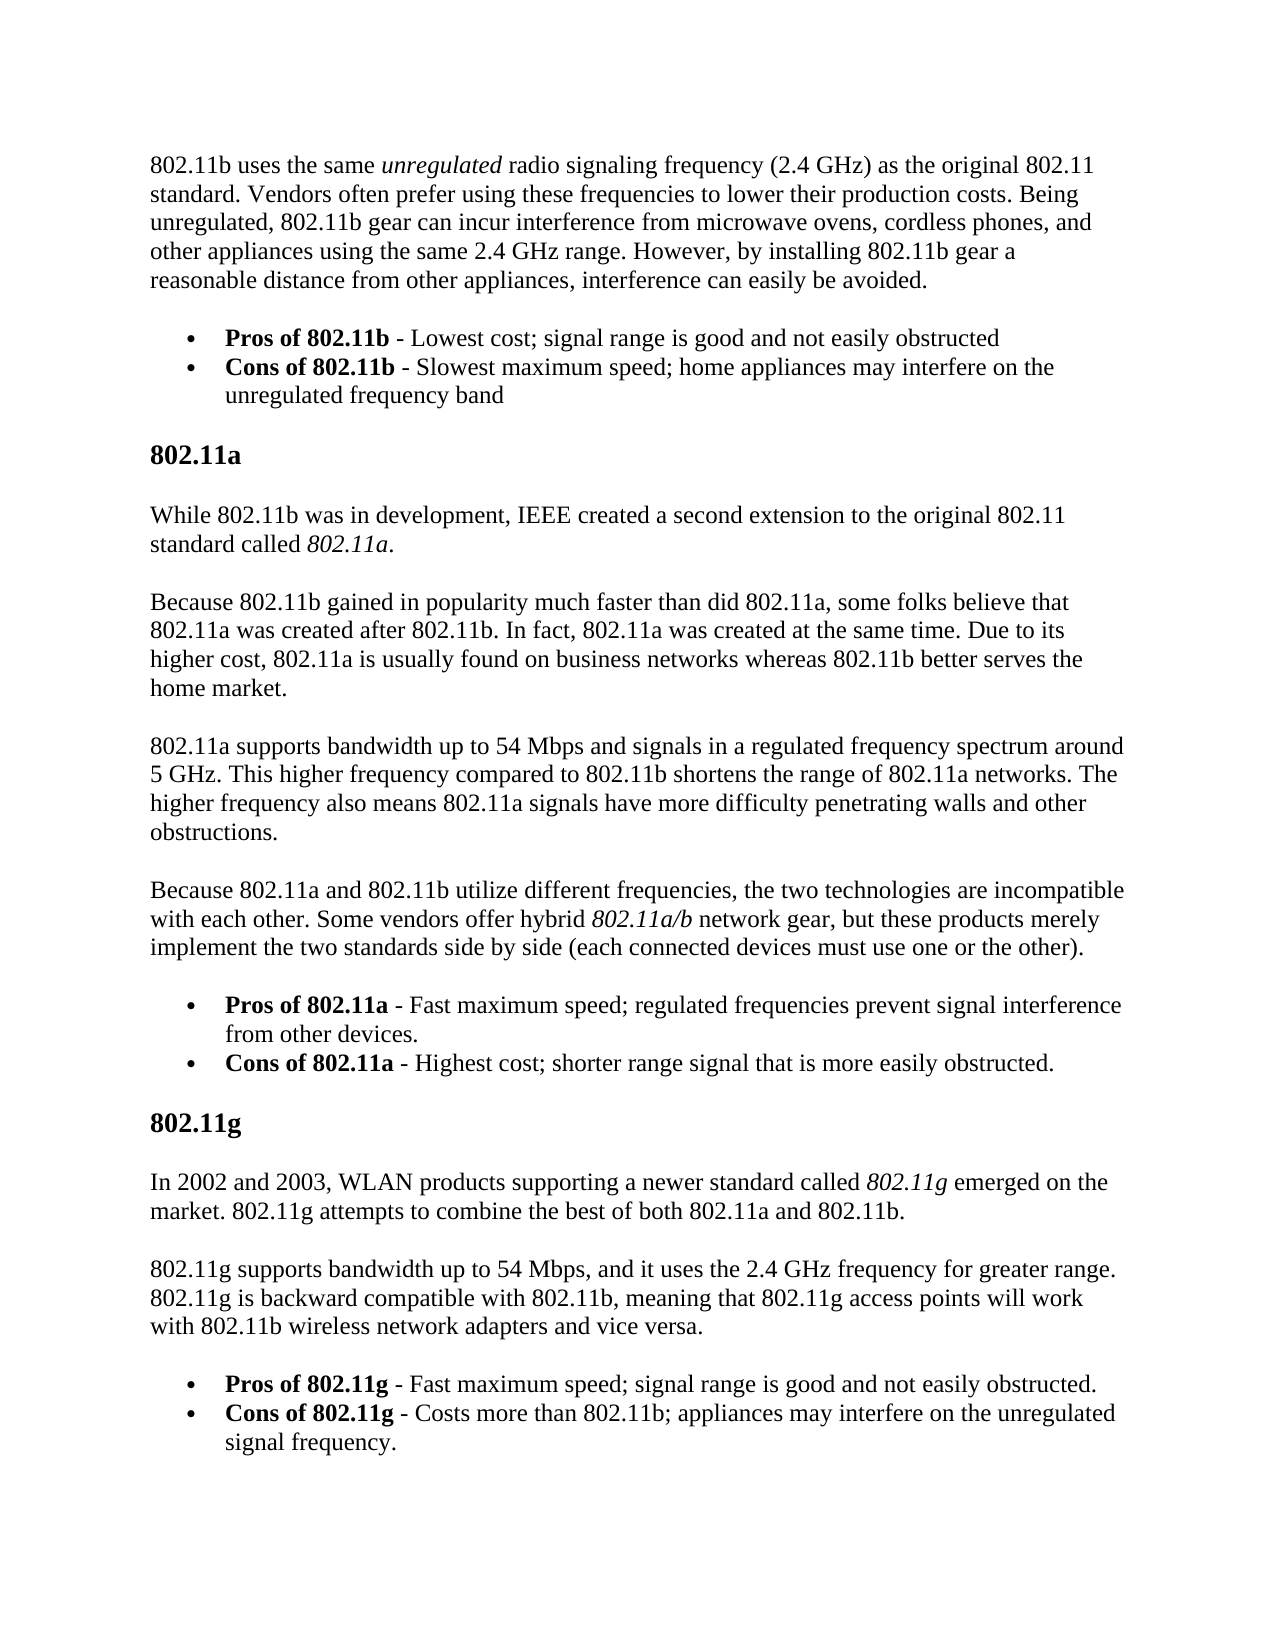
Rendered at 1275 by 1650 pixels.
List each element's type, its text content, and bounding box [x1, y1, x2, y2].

text Because 802.11b gained in popularity much faster than did 802.11a, some folks believe that 802.11a was created after 802.11b. In fact, 802.11a was created at the same time. Due to its higher cost, 802.11a is usually found on business networks whereas 802.11b better serves the home market. [150, 587, 1125, 702]
text 802.11b uses the same unregulated radio signaling frequency (2.4 GHz) as the original 802.11 standard. Vendors often prefer using these frequencies to lower their production costs. Being unregulated, 802.11b gear can incur interference from microwave ovens, cordless phones, and other appliances using the same 2.4 GHz range. However, by installing 802.11b gear a reasonable distance from other appliances, interference can easily be avoided. [150, 150, 1125, 294]
list Pros of 802.11b - Lowest cost; signal range is good and not easily obstructed [187, 323, 1125, 352]
list Cons of 802.11a - Highest cost; shorter range signal that is more easily obstructed. [187, 1048, 1125, 1077]
text 802.11g supports bandwidth up to 54 Mbps, and it uses the 2.4 GHz frequency for greater range. 802.11g is backward compatible with 802.11b, meaning that 802.11g access points will work with 802.11b wireless network adapters and vice versa. [150, 1254, 1125, 1340]
list Cons of 802.11g - Costs more than 802.11b; appliances may interfere on the unregulated signal frequency. [187, 1398, 1125, 1456]
text While 802.11b was in development, IEEE created a second extension to the original 802.11 standard called 802.11a. [150, 500, 1125, 557]
text Because 802.11a and 802.11b utilize different frequencies, the two technologies are incompatible with each other. Some vendors offer hybrid 802.11a/b network gear, but these products merely implement the two standards side by side (each connected devices must use one or the other). [150, 875, 1125, 961]
list Cons of 802.11b - Slowest maximum speed; home appliances may interfere on the unregulated frequency band [187, 352, 1125, 409]
text 802.11a supports bandwidth up to 54 Mbps and signals in a regulated frequency spectrum around 5 GHz. This higher frequency compared to 802.11b shortens the range of 802.11a networks. The higher frequency also means 802.11a signals have more difficulty penetrating walls and other obstructions. [150, 731, 1125, 846]
text 802.11g [150, 1106, 1125, 1138]
text 802.11a [150, 438, 1125, 471]
list Pros of 802.11g - Fast maximum speed; signal range is good and not easily obstructed. [187, 1369, 1125, 1398]
list Pros of 802.11a - Fast maximum speed; regulated frequencies prevent signal interference from other devices. [187, 990, 1125, 1048]
text In 2002 and 2003, WLAN products supporting a newer standard called 802.11g emerged on the market. 802.11g attempts to combine the best of both 802.11a and 802.11b. [150, 1167, 1125, 1225]
